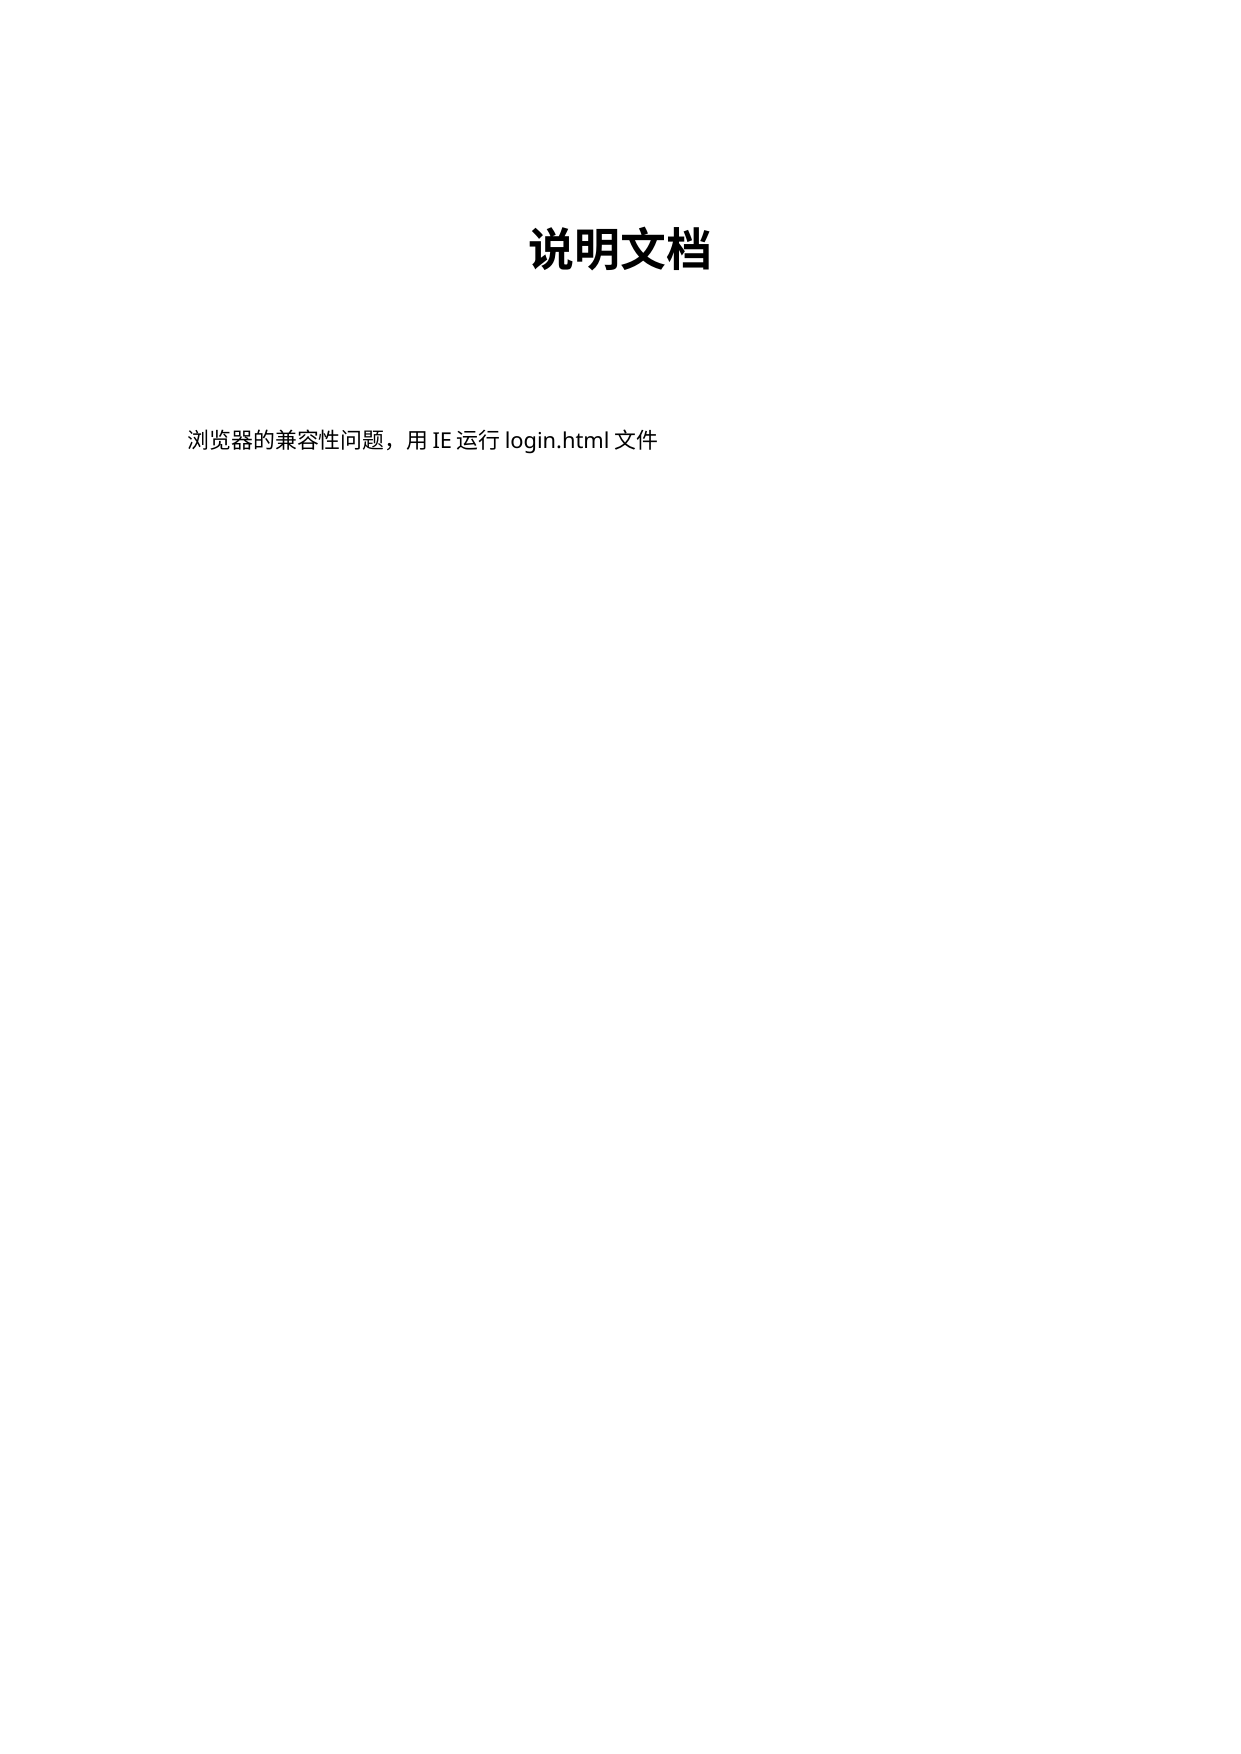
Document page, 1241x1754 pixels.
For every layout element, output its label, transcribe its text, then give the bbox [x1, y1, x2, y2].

subtitle 说明文档 [187, 197, 1053, 295]
text 浏览器的兼容性问题，用IE运行login.html文件 [187, 423, 1053, 455]
